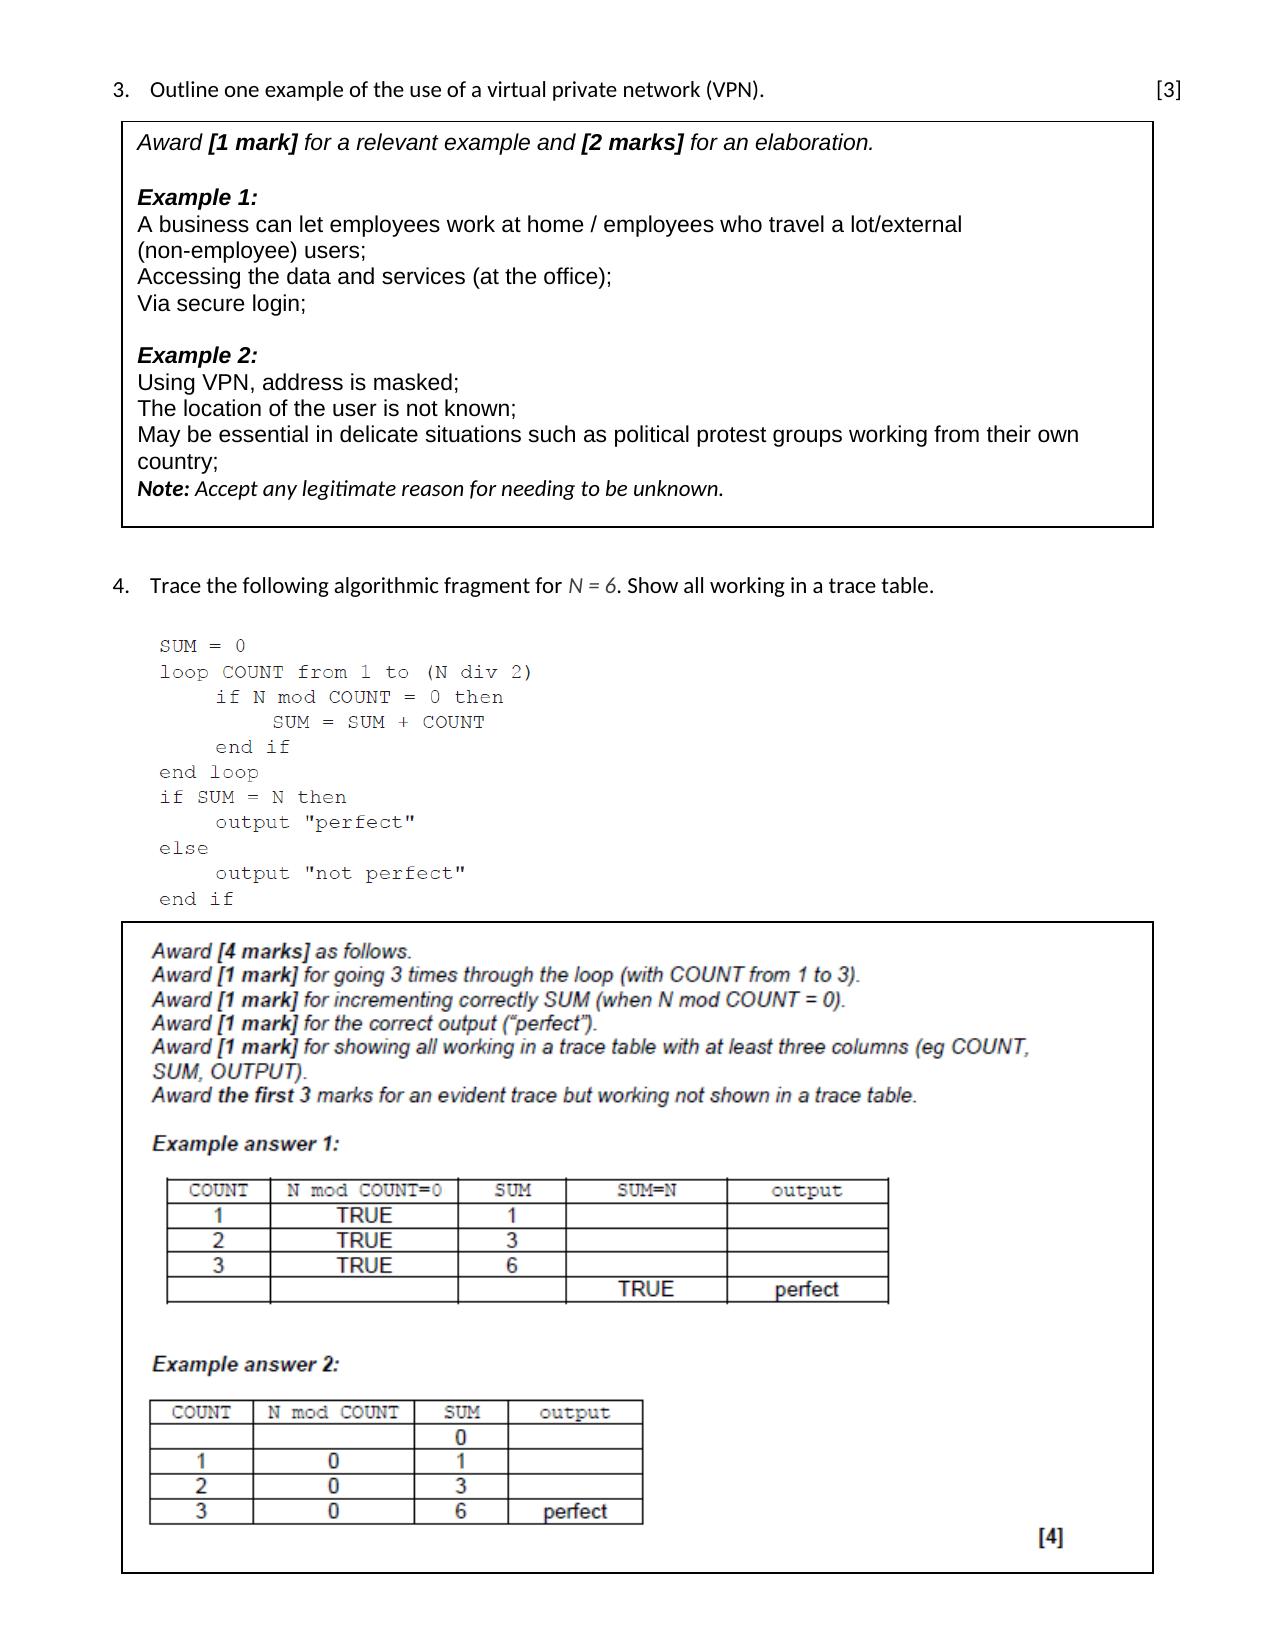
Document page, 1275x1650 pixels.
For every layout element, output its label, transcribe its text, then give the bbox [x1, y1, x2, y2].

picture [137, 1022, 1073, 1561]
list Trace the following algorithmic fragment for N = 6. Show all working in a trace table. [112, 571, 1200, 1022]
list Outline one example of the use of a virtual private network (VPN). [3] [112, 75, 1200, 133]
